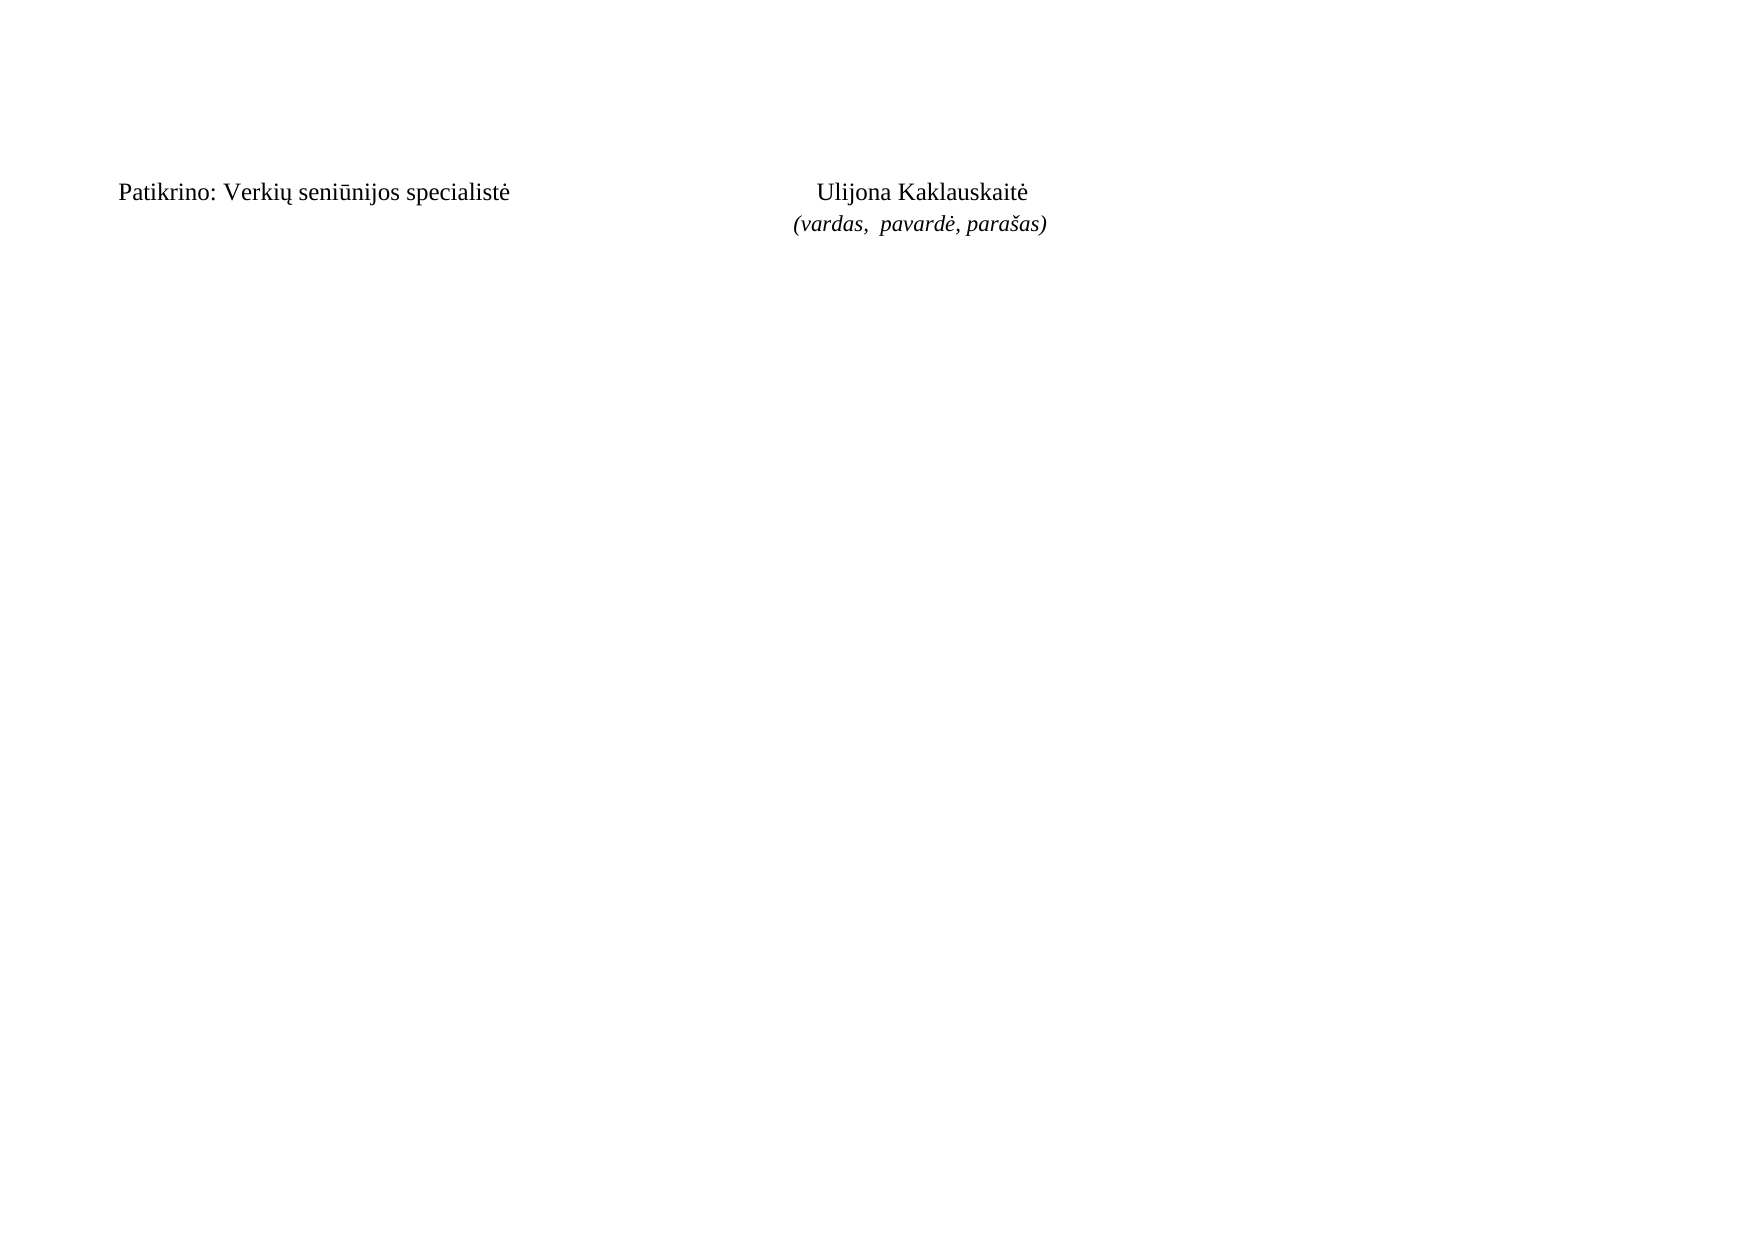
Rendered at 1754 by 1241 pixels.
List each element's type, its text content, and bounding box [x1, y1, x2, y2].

text Patikrino: Verkių seniūnijos specialistė Ulijona Kaklauskaitė [118, 177, 1668, 206]
text (vardas, pavardė, parašas) [118, 210, 1636, 237]
